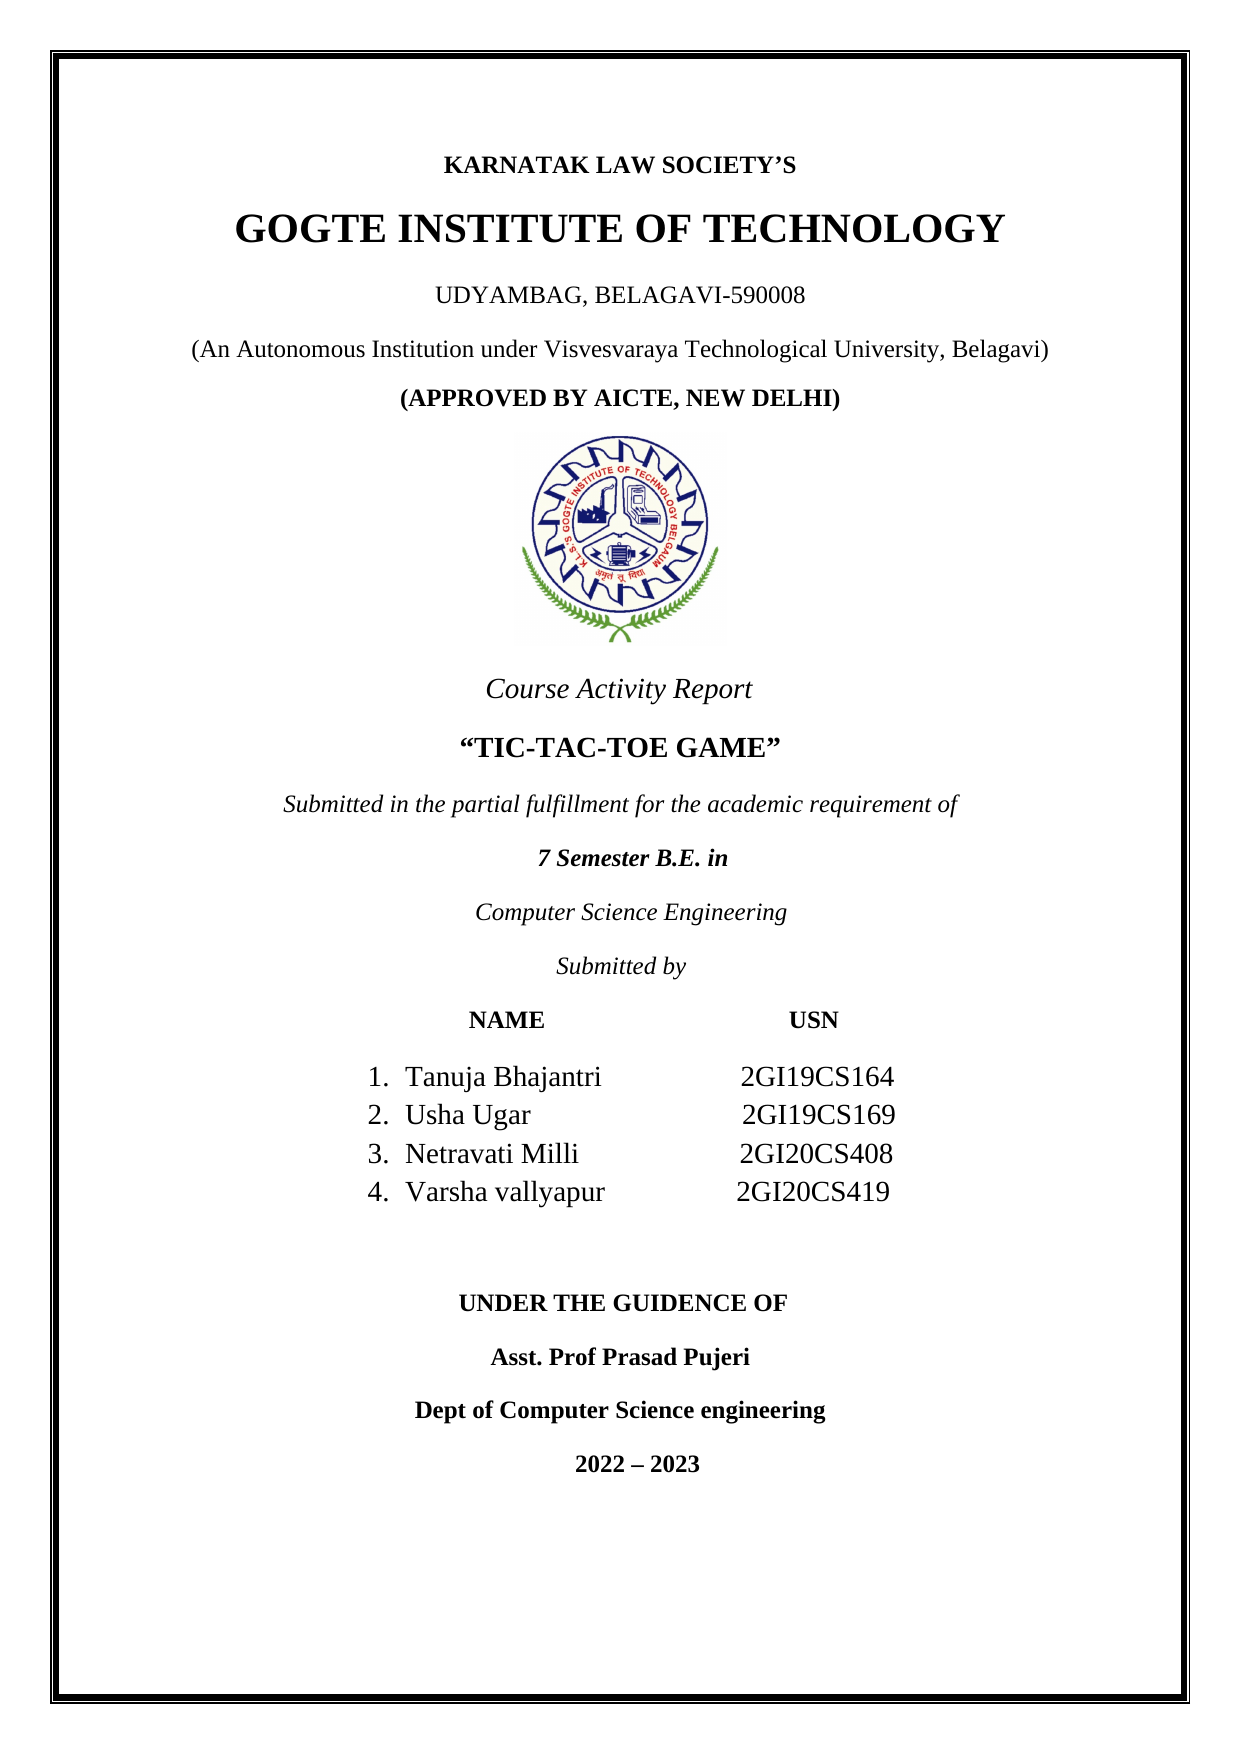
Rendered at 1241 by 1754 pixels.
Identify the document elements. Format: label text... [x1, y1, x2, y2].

text (APPROVED BY AICTE, NEW DELHI) [150, 383, 1090, 412]
text KARNATAK LAW SOCIETY’S [150, 150, 1090, 179]
text 2022 – 2023 [300, 1449, 1090, 1478]
text GOGTE INSTITUTE OF TECHNOLOGY [150, 204, 1090, 252]
text “TIC-TAC-TOE GAME” [150, 730, 1090, 764]
text Dept of Computer Science engineering [150, 1395, 1090, 1424]
list Usha Ugar 2GI19CS169 [367, 1097, 1090, 1131]
text Asst. Prof Prasad Pujeri [150, 1342, 1090, 1370]
text Submitted in the partial fulfillment for the academic requirement of [150, 789, 1090, 818]
text Course Activity Report [150, 671, 1090, 704]
text (An Autonomous Institution under Visvesvaraya Technological University, Belagavi) [150, 334, 1090, 362]
text NAME USN [150, 1005, 1090, 1034]
text Submitted by [450, 951, 1090, 980]
list Tanuja Bhajantri 2GI19CS164 [367, 1059, 1090, 1092]
list Netravati Milli 2GI20CS408 [367, 1136, 1090, 1169]
text 7 Semester B.E. in [450, 843, 1090, 872]
text Computer Science Engineering [150, 897, 1090, 926]
text UNDER THE GUIDENCE OF [150, 1288, 1090, 1316]
list Varsha vallyapur 2GI20CS419 [367, 1174, 1090, 1208]
text UDYAMBAG, BELAGAVI-590008 [150, 280, 1090, 308]
